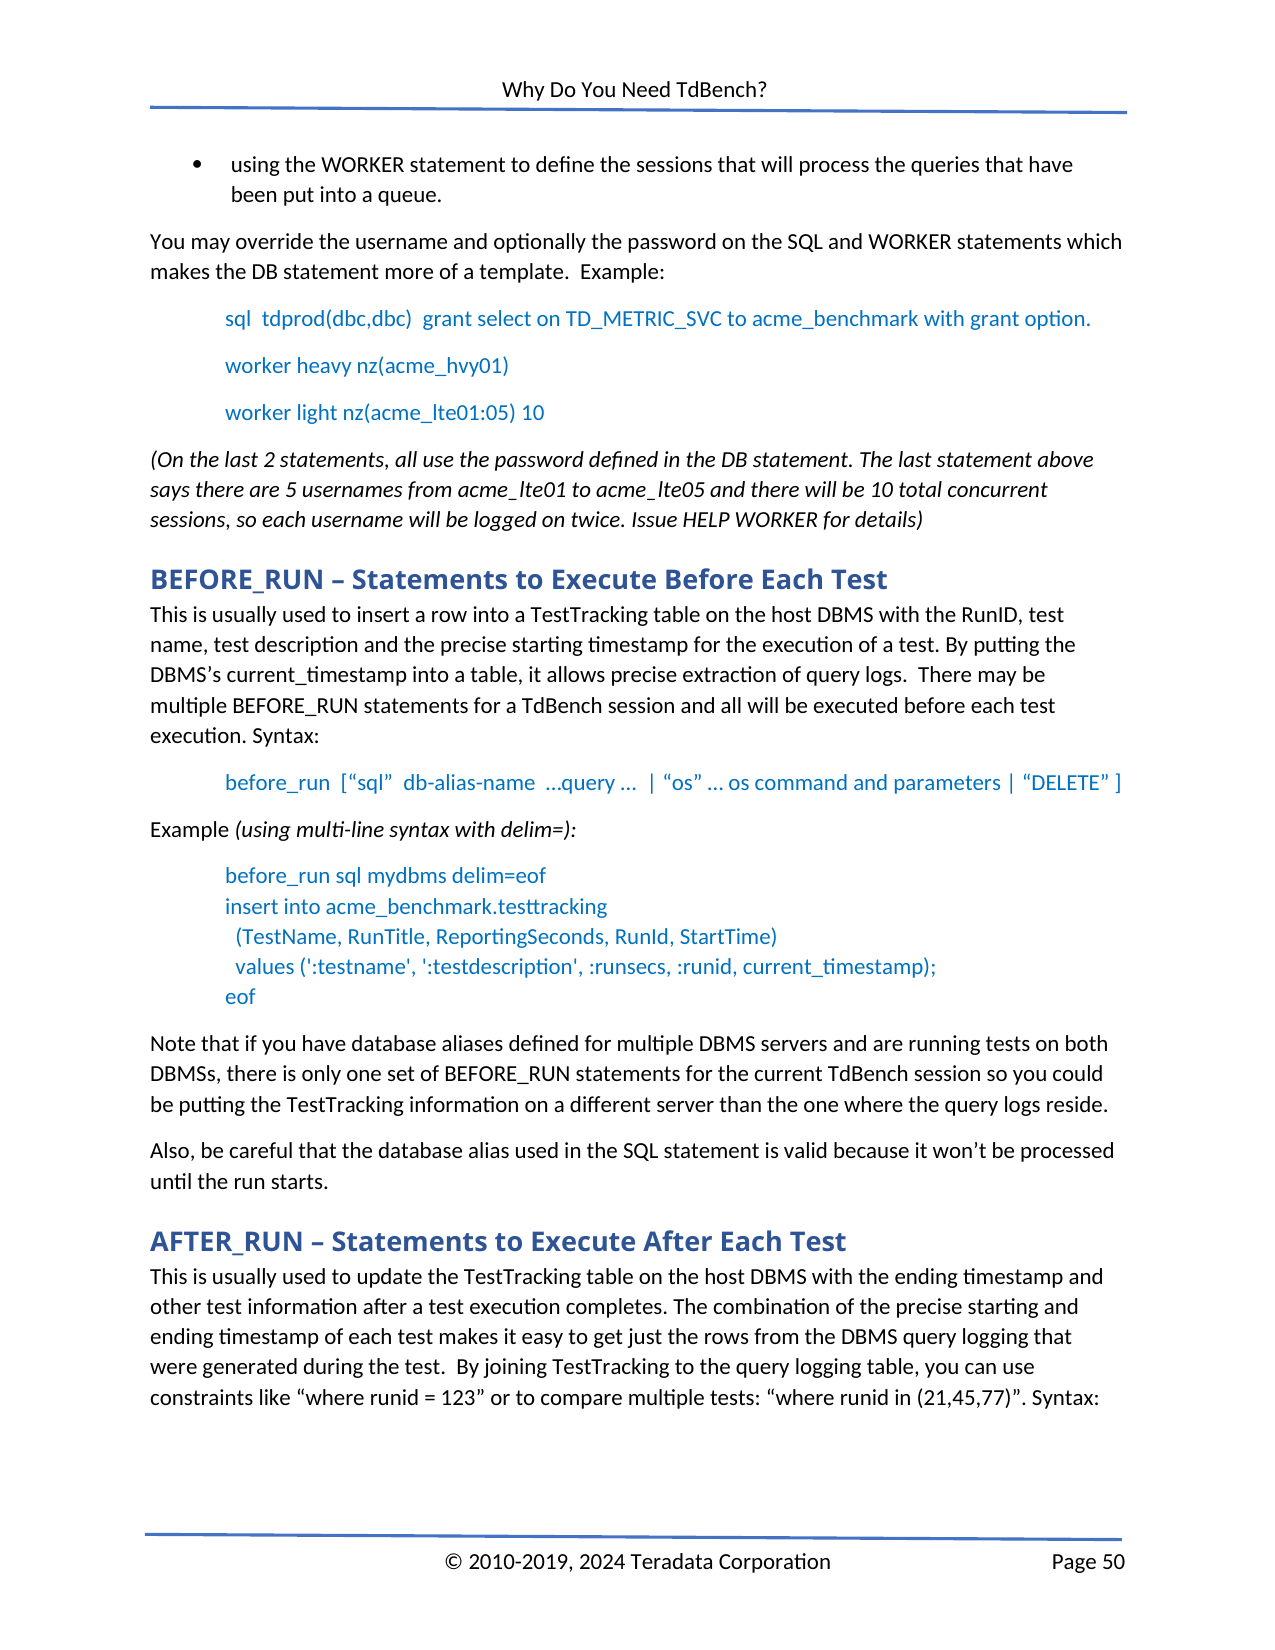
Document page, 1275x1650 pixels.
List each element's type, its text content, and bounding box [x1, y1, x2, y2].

text values (':testname', ':testdescription', :runsecs, :runid, current_timestamp); [225, 952, 1125, 980]
text sql tdprod(dbc,dbc) grant select on TD_METRIC_SVC to acme_benchmark with grant option. [225, 304, 1125, 332]
text before_run sql mydbms delim=eof [225, 862, 1125, 890]
text eof [225, 982, 1125, 1011]
text insert into acme_benchmark.testtracking [225, 892, 1125, 920]
text (TestName, RunTitle, ReportingSeconds, RunId, StartTime) [225, 922, 1125, 950]
text (On the last 2 statements, all use the password defined in the DB statement. The last statement above says there are 5 usernames from acme_lte01 to acme_lte05 and there will be 10 total concurrent sessions, so each username will be logged on twice. Issue HELP WORKER for details) [150, 445, 1125, 533]
text Note that if you have database aliases defined for multiple DBMS servers and are running tests on both DBMSs, there is only one set of BEFORE_RUN statements for the current TdBench session so you could be putting the TestTracking information on a different server than the one where the query logs reside. [150, 1029, 1125, 1118]
text This is usually used to update the TestTracking table on the host DBMS with the ending timestamp and other test information after a test execution completes. The combination of the precise starting and ending timestamp of each test makes it easy to get just the rows from the DBMS query logging that were generated during the test. By joining TestTracking to the query logging table, you can use constraints like “where runid = 123” or to compare multiple tests: “where runid in (21,45,77)”. Syntax: [150, 1262, 1125, 1411]
list using the WORKER statement to define the sessions that will process the queries that have been put into a queue. [193, 150, 1125, 208]
text worker light nz(acme_lte01:05) 10 [225, 398, 1125, 426]
subtitle AFTER_RUN – Statements to Execute After Each Test [150, 1222, 1125, 1259]
text Also, be careful that the database alias used in the SQL statement is valid because it won’t be processed until the run starts. [150, 1137, 1125, 1195]
subtitle BEFORE_RUN – Statements to Execute Before Each Test [150, 560, 1125, 597]
text worker heavy nz(acme_hvy01) [225, 351, 1125, 379]
text This is usually used to insert a row into a TestTracking table on the host DBMS with the RunID, test name, test description and the precise starting timestamp for the execution of a test. By putting the DBMS’s current_timestamp into a table, it allows precise extraction of query logs. There may be multiple BEFORE_RUN statements for a TdBench session and all will be executed before each test execution. Syntax: [150, 600, 1125, 749]
text You may override the username and optionally the password on the SQL and WORKER statements which makes the DB statement more of a template. Example: [150, 227, 1125, 285]
text before_run [“sql” db-alias-name …query … | “os” … os command and parameters | “DELETE” ] [225, 768, 1125, 796]
text Example (using multi-line syntax with delim=): [150, 815, 1125, 843]
